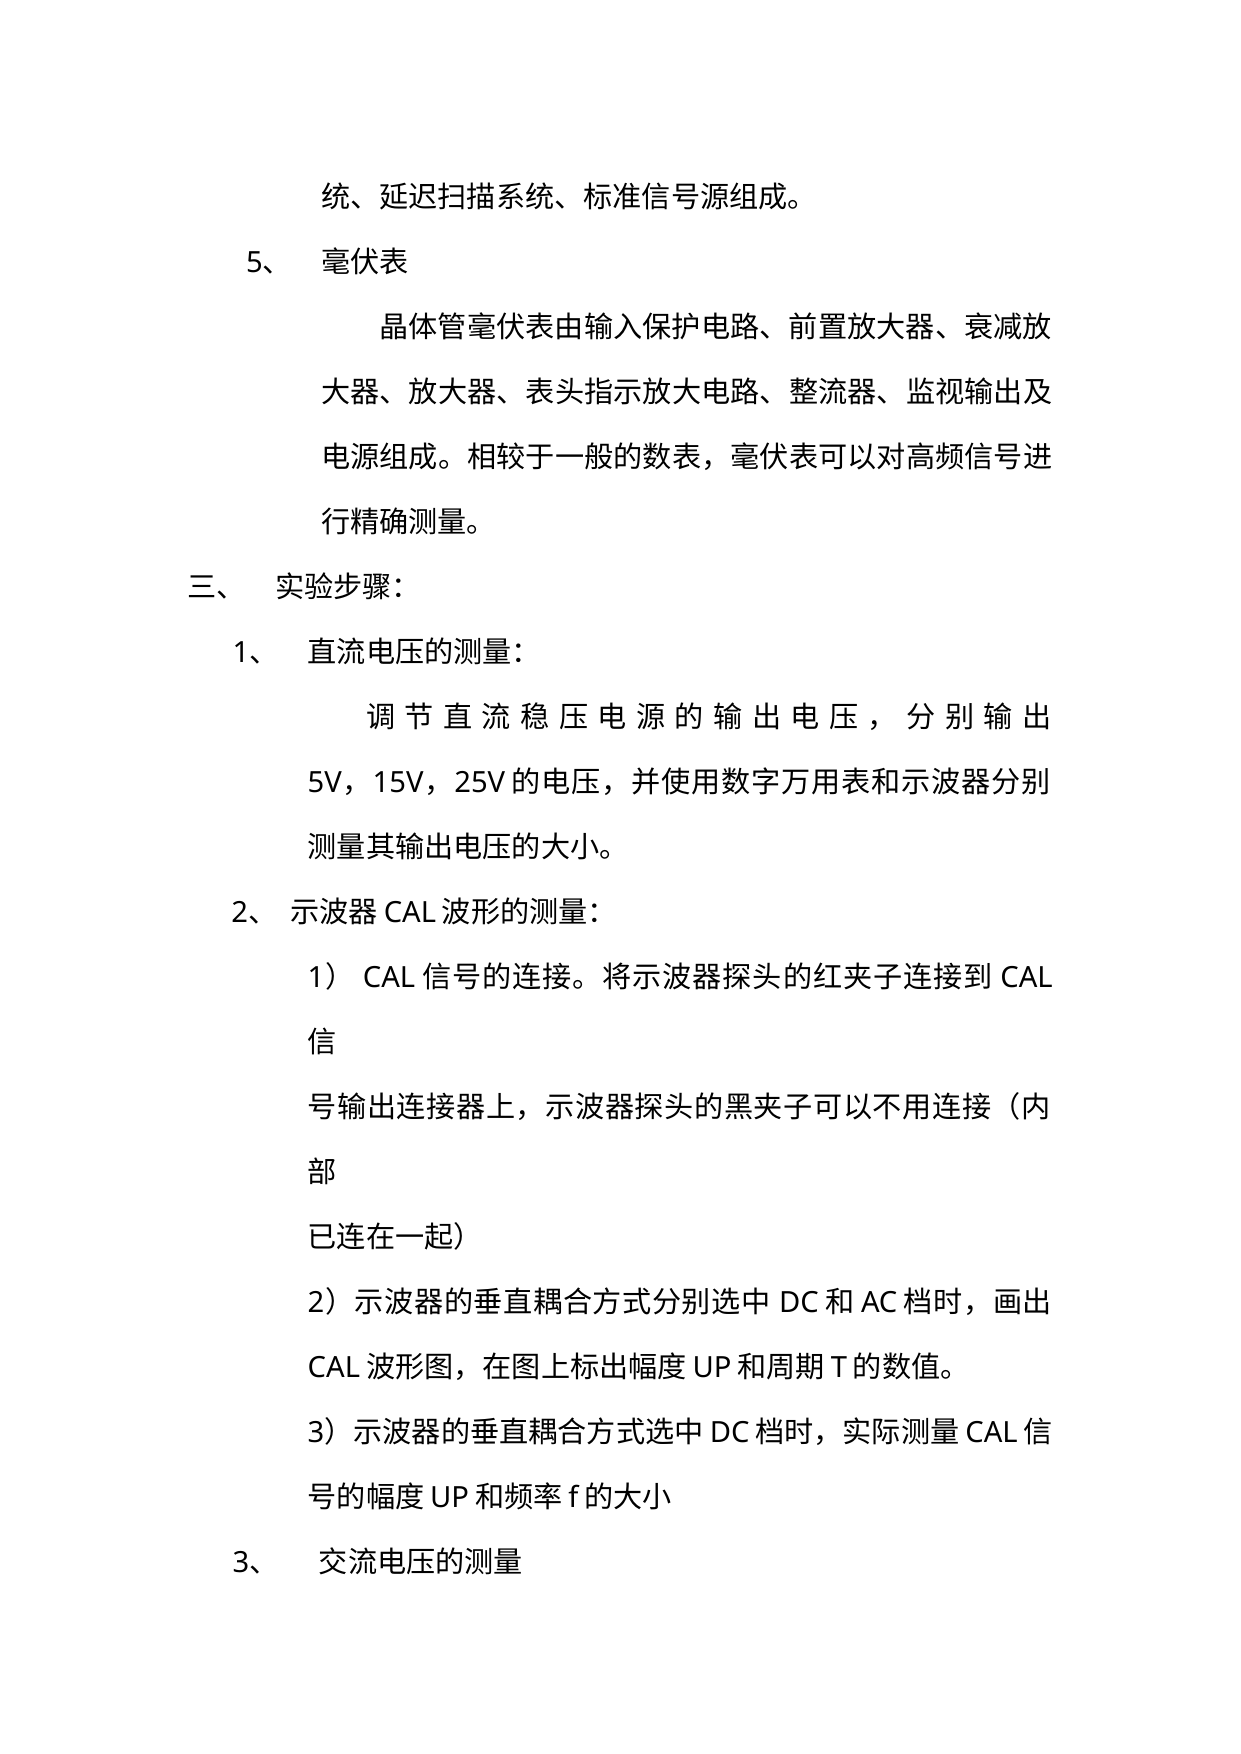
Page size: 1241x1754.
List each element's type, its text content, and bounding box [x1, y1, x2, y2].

text 2、 示波器CAL波形的测量： [187, 877, 1053, 942]
list 2）示波器的垂直耦合方式分别选中DC和AC档时，画出CAL波形图，在图上标出幅度UP和周期T的数值。 [307, 1267, 1053, 1397]
list 实验步骤： [187, 552, 1053, 617]
list 毫伏表 [246, 227, 1053, 292]
list 直流电压的测量： [232, 617, 1053, 682]
list 交流电压的测量 [232, 1527, 1053, 1592]
list 晶体管毫伏表由输入保护电路、前置放大器、衰减放大器、放大器、表头指示放大电路、整流器、监视输出及电源组成。相较于一般的数表，毫伏表可以对高频信号进行精确测量。 [321, 292, 1053, 552]
list 调节直流稳压电源的输出电压，分别输出5V，15V，25V的电压，并使用数字万用表和示波器分别测量其输出电压的大小。 [307, 682, 1053, 877]
list 已连在一起） [307, 1202, 1053, 1267]
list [321, 162, 1053, 227]
list 号输出连接器上，示波器探头的黑夹子可以不用连接（内部 [307, 1072, 1053, 1202]
list 1） CAL信号的连接。将示波器探头的红夹子连接到CAL信 [307, 942, 1053, 1072]
text 3）示波器的垂直耦合方式选中DC档时，实际测量CAL信号的幅度UP和频率f的大小 [307, 1397, 1053, 1527]
